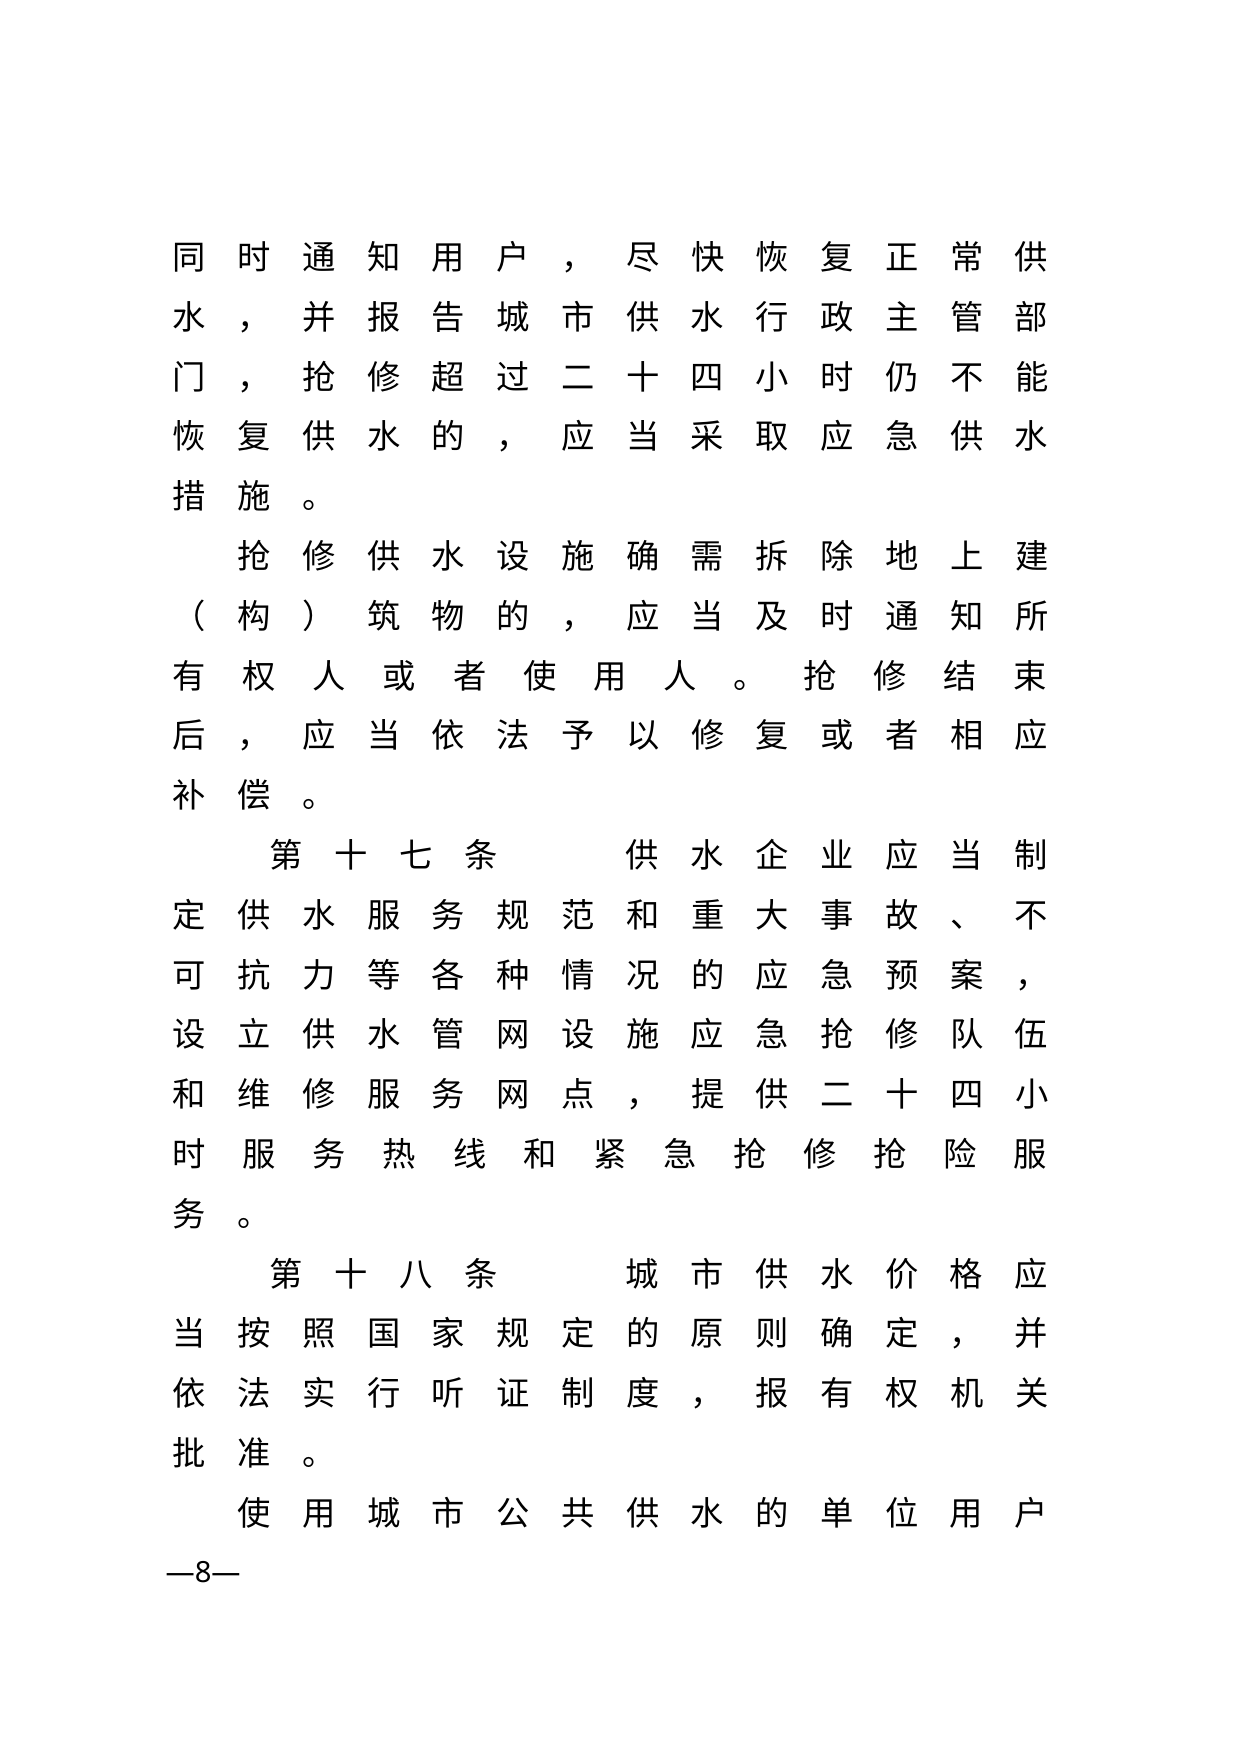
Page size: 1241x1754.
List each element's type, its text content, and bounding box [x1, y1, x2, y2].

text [172, 1481, 1079, 1541]
text 第十七条 供水企业应当制定供水服务规范和重大事故、不可抗力等各种情况的应急预案，设立供水管网设施应急抢修队伍和维修服务网点，提供二十四小时服务热线和紧急抢修抢险服务。 [172, 823, 1079, 1242]
text 抢修供水设施确需拆除地上建（构）筑物的，应当及时通知所有权人或者使用人。抢修结束后，应当依法予以修复或者相应补偿。 [172, 524, 1079, 823]
text 第十八条 城市供水价格应当按照国家规定的原则确定，并依法实行听证制度，报有权机关批准。 [172, 1242, 1079, 1481]
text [172, 225, 1079, 524]
